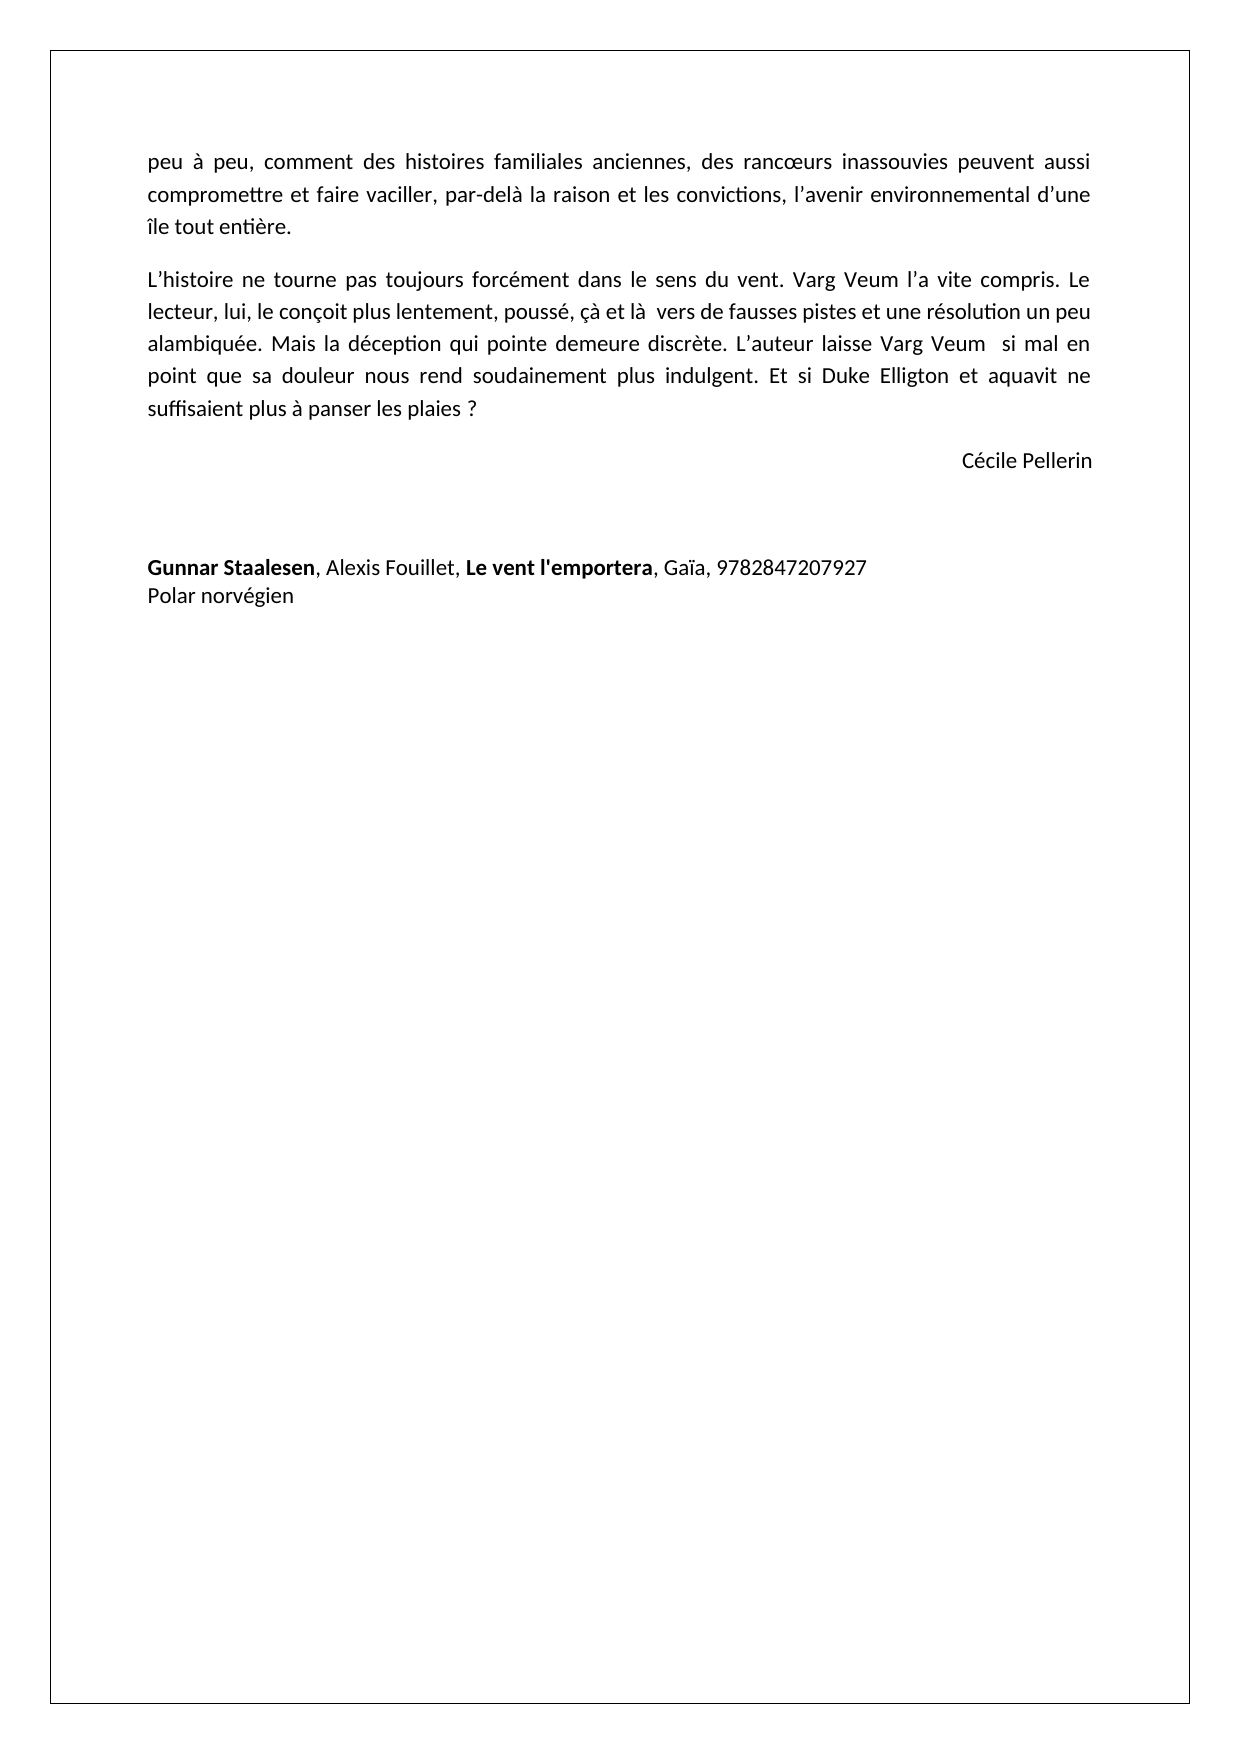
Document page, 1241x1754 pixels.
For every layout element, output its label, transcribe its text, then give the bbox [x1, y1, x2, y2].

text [147, 147, 1093, 240]
text L’histoire ne tourne pas toujours forcément dans le sens du vent. Varg Veum l’a vite compris. Le lecteur, lui, le conçoit plus lentement, poussé, çà et là vers de fausses pistes et une résolution un peu alambiquée. Mais la déception qui pointe demeure discrète. L’auteur laisse Varg Veum si mal en point que sa douleur nous rend soudainement plus indulgent. Et si Duke Elligton et aquavit ne suffisaient plus à panser les plaies ? [147, 265, 1093, 422]
text Gunnar Staalesen, Alexis Fouillet, Le vent l'emportera, Gaïa, 9782847207927 [147, 553, 1093, 581]
text Cécile Pellerin [147, 447, 1093, 475]
text Polar norvégien [147, 581, 1093, 609]
